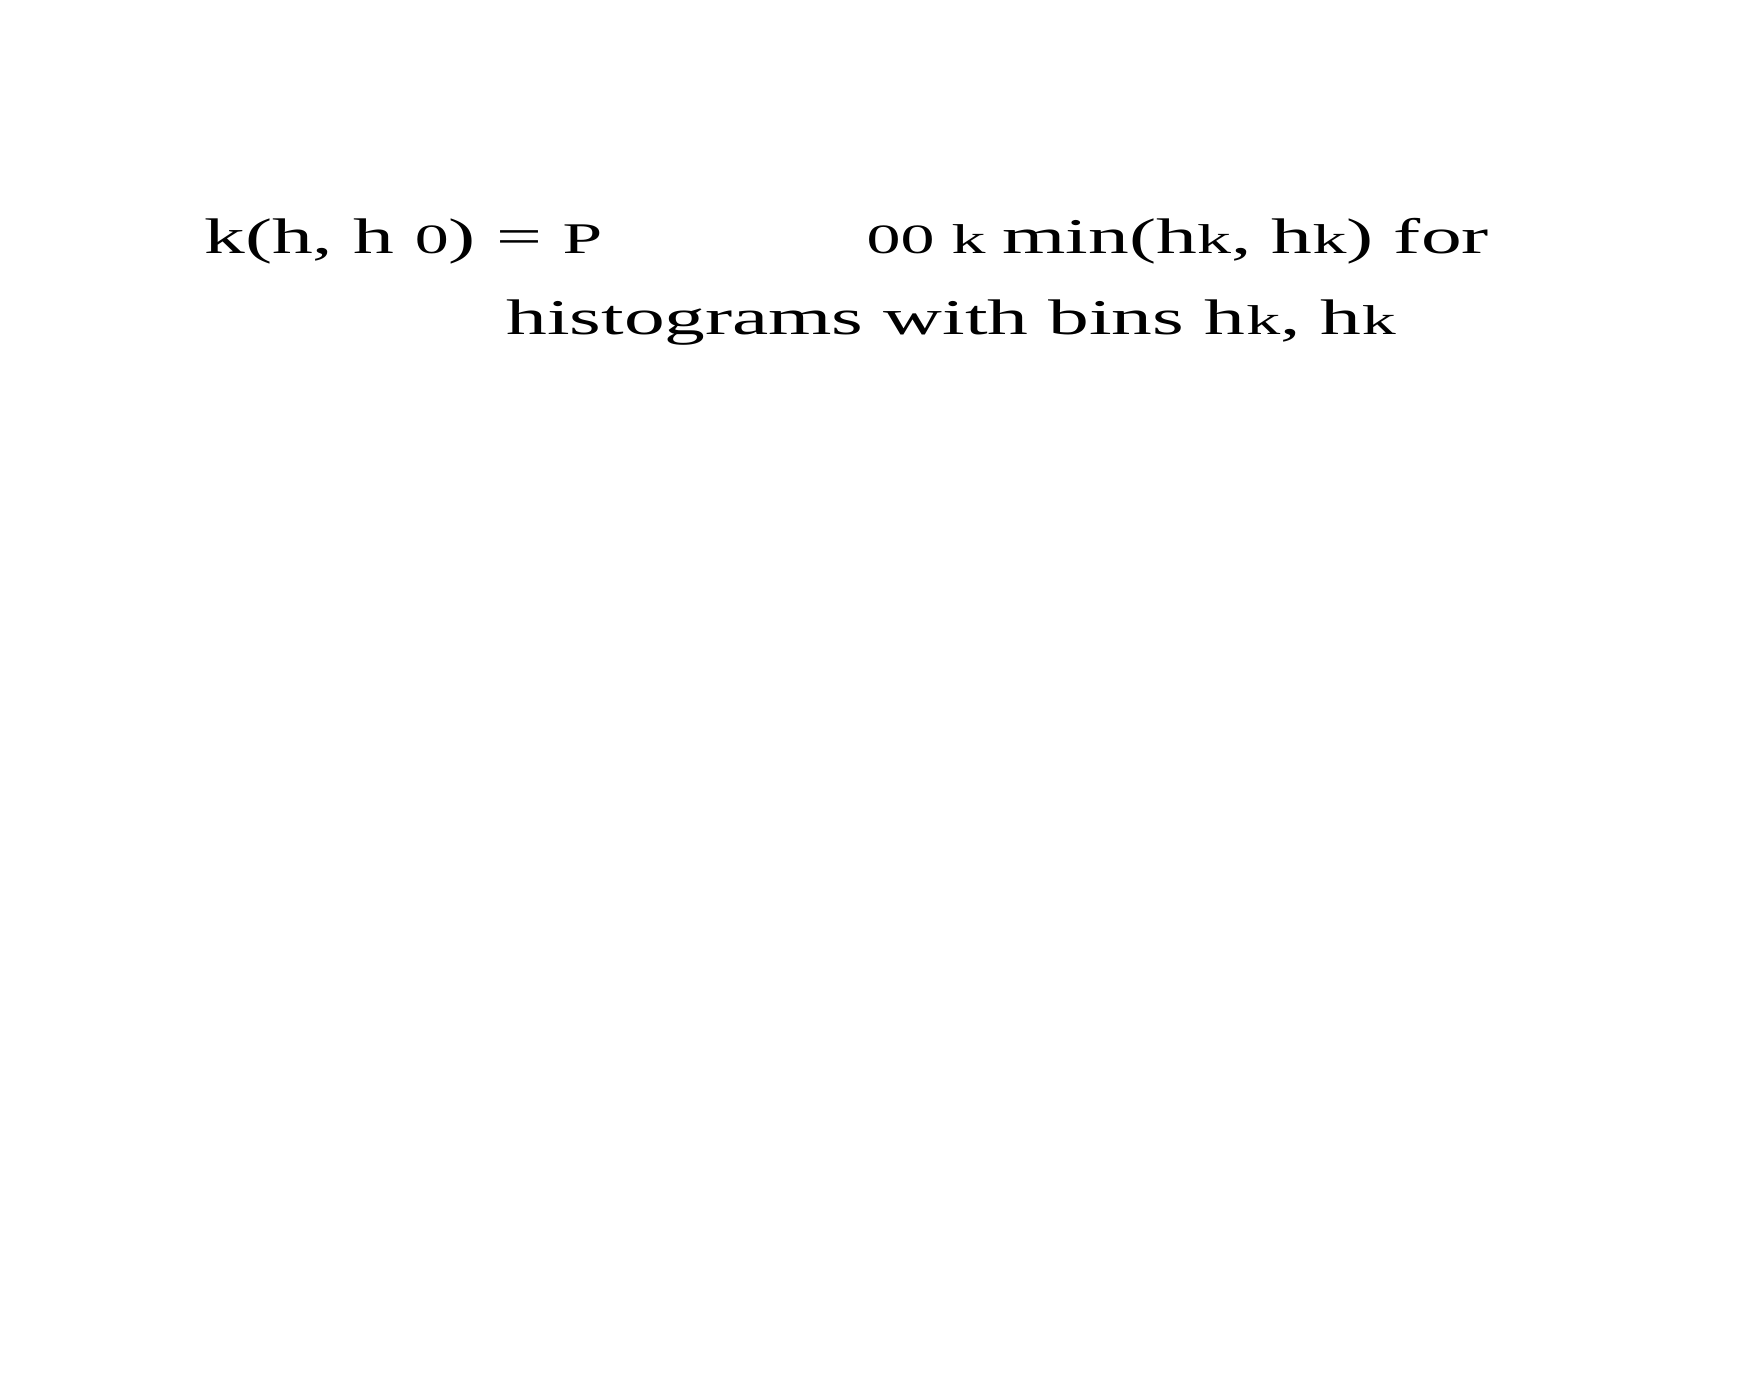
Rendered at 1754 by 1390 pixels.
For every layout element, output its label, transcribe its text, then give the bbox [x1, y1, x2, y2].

text k(h, h 0) = P 00 k min(hk, hk) for histograms with bins hk, hk [204, 151, 1552, 351]
